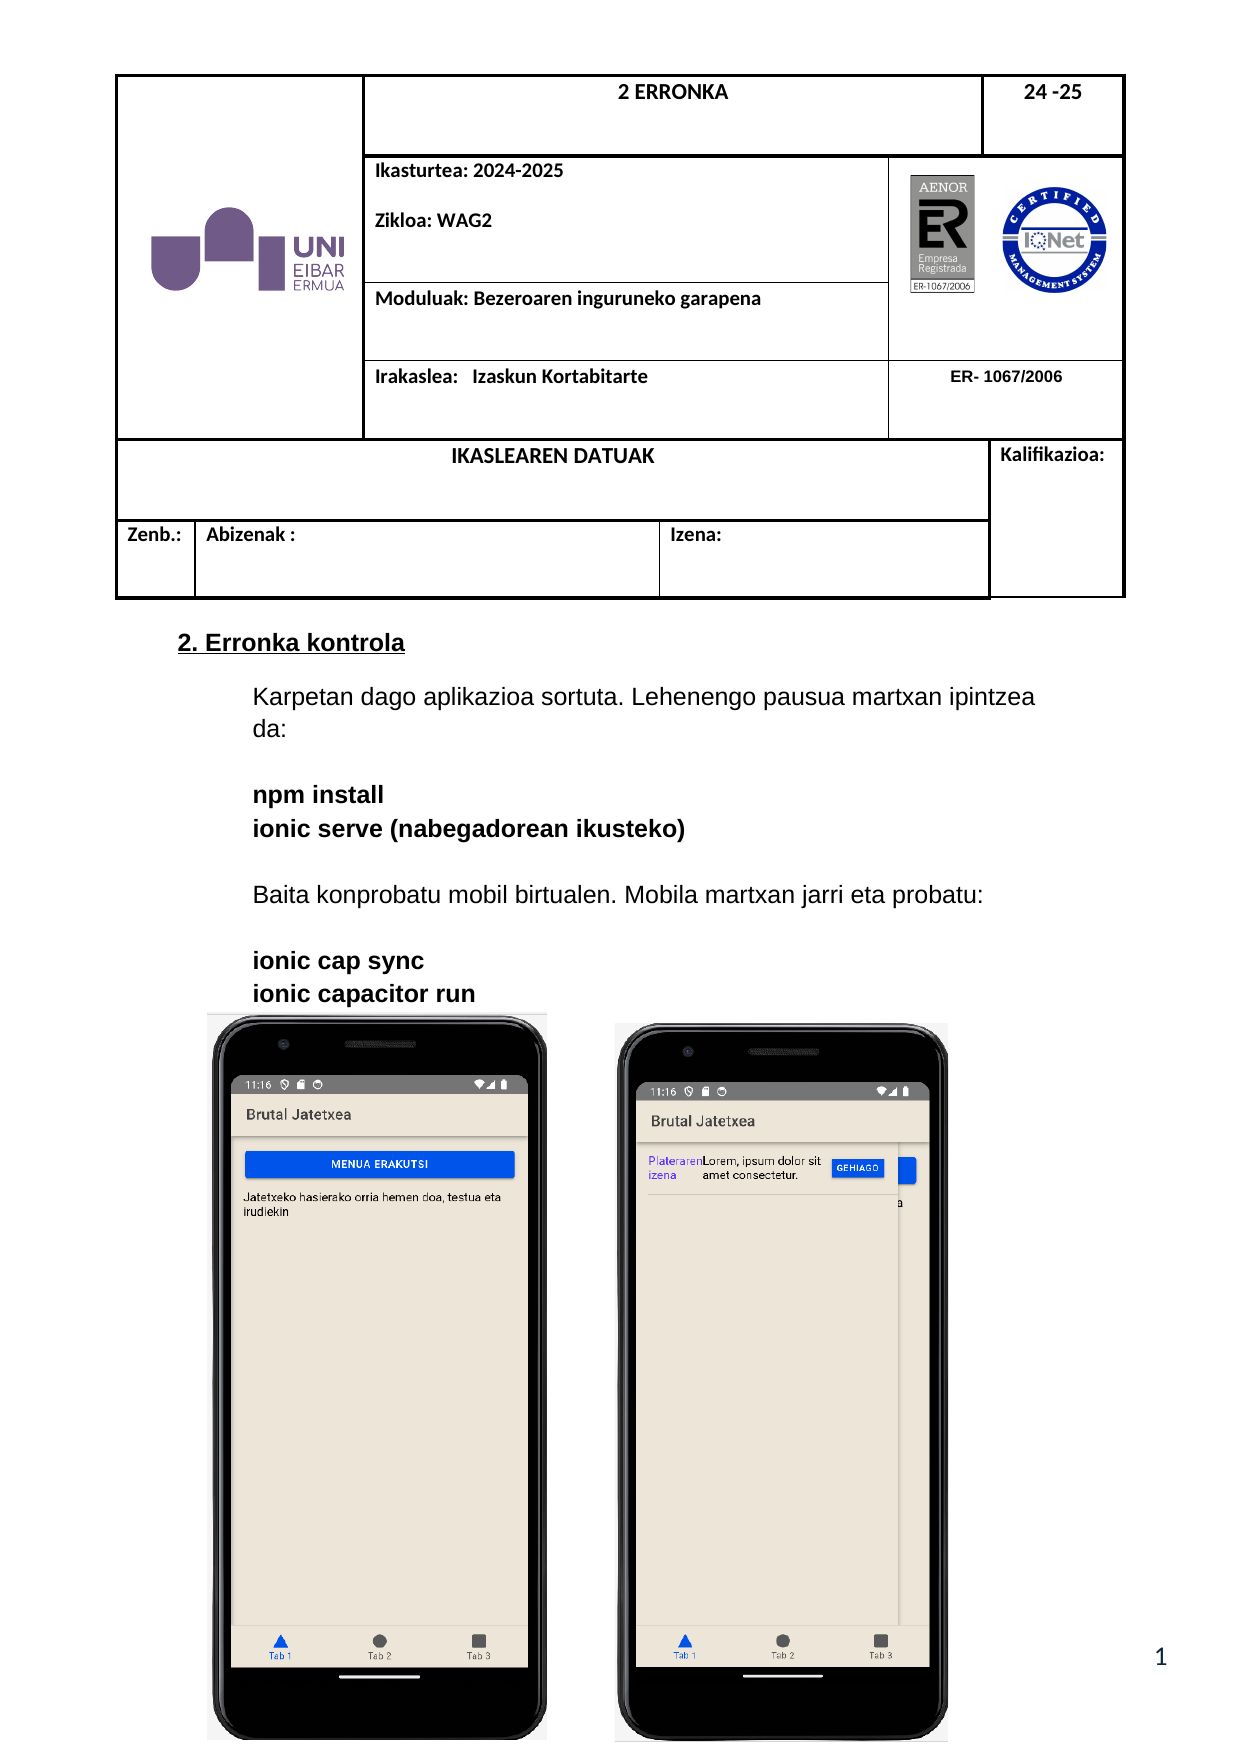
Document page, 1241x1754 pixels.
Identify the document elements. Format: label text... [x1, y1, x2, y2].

list Baita konprobatu mobil birtualen. Mobila martxan jarri eta probatu: [252, 879, 1063, 908]
text 2. Erronka kontrola [177, 628, 1063, 656]
list ionic cap sync [252, 946, 1063, 974]
list npm install [252, 781, 1063, 809]
list ionic capacitor run [252, 979, 1063, 1007]
picture [127, 201, 364, 300]
picture [206, 1012, 547, 1738]
picture [613, 1023, 949, 1739]
list Karpetan dago aplikazioa sortuta. Lehenengo pausua martxan ipintzea da: [252, 681, 1063, 743]
list ionic serve (nabegadorean ikusteko) [252, 813, 1063, 842]
picture [910, 175, 975, 293]
picture [1002, 187, 1107, 293]
